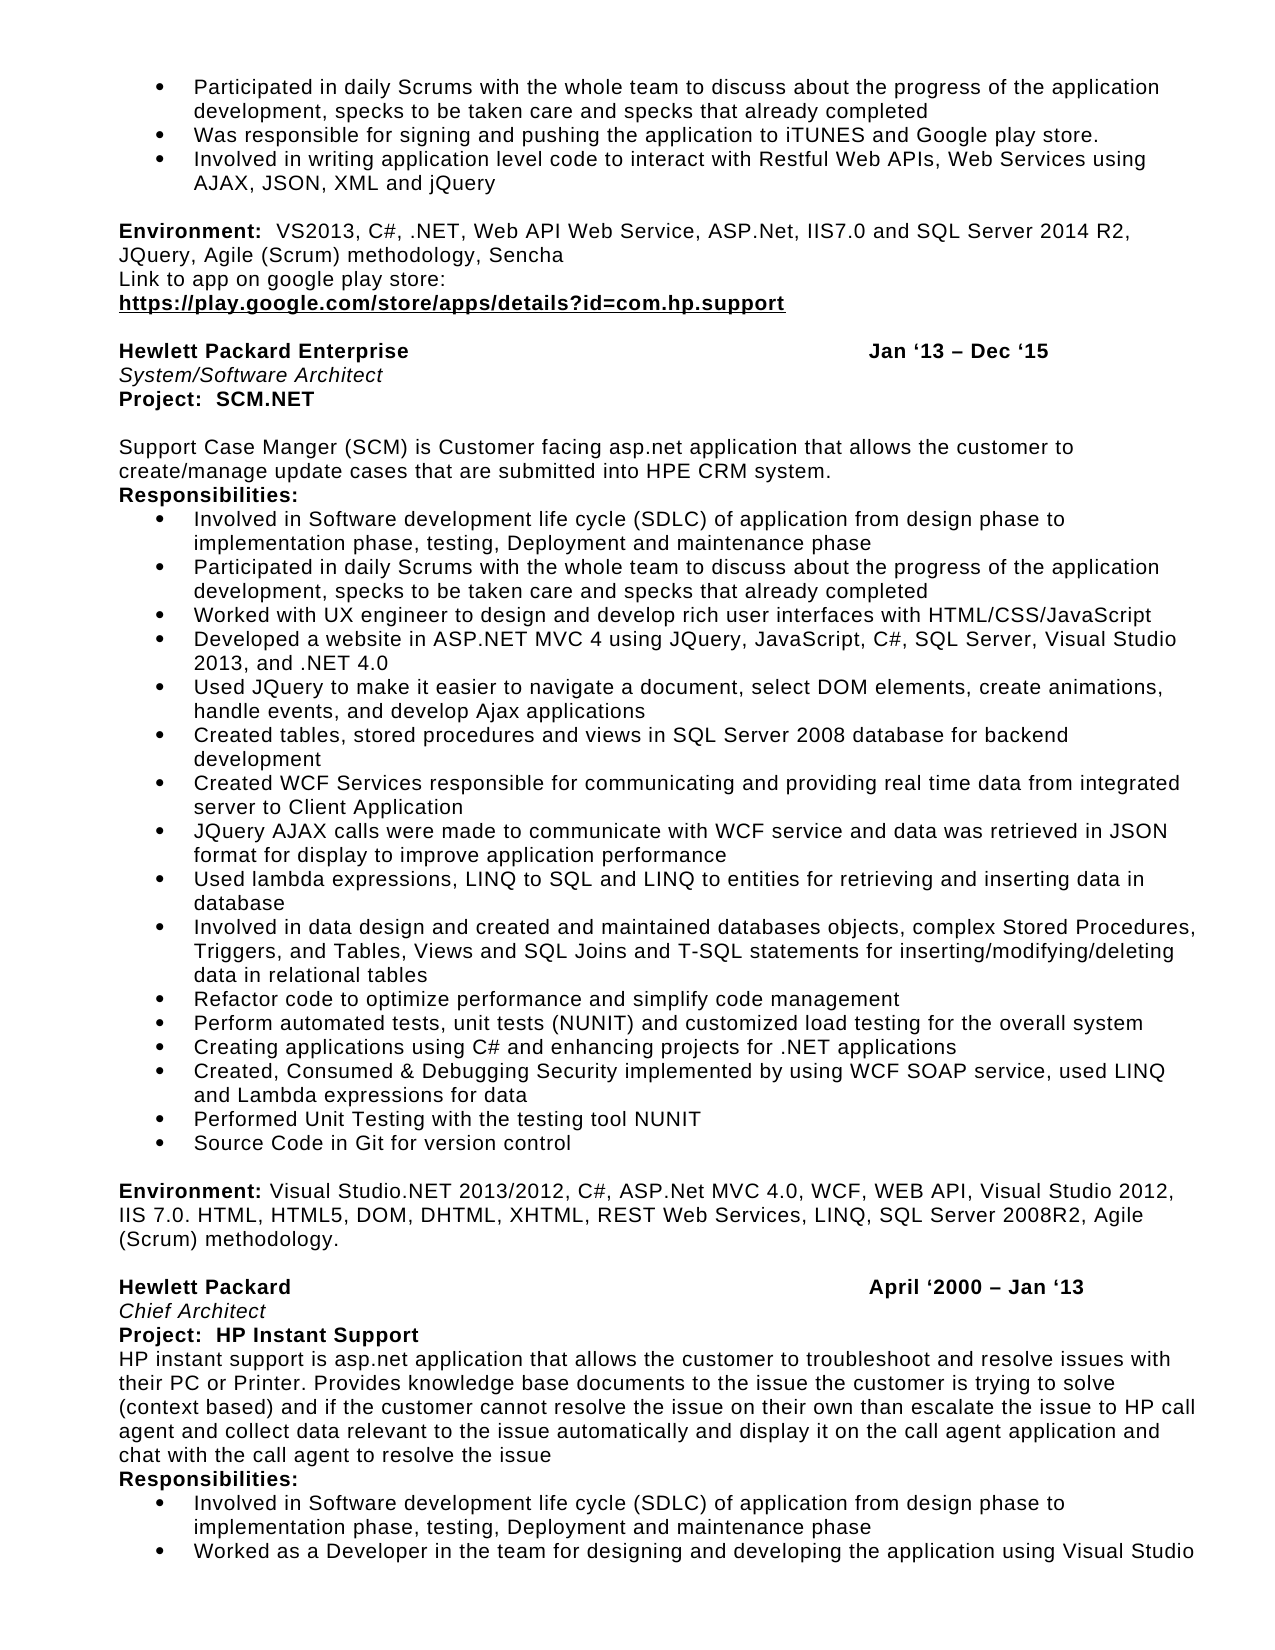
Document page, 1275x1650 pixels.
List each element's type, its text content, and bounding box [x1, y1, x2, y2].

text Environment: VS2013, C#, .NET, Web API Web Service, ASP.Net, IIS7.0 and SQL Server 2014 R2, JQuery, Agile (Scrum) methodology, Sencha [118, 219, 1200, 267]
list Worked with UX engineer to design and develop rich user interfaces with HTML/CSS/JavaScript [156, 603, 1200, 627]
list Refactor code to optimize performance and simplify code management [156, 987, 1200, 1011]
text Hewlett Packard April ‘2000 – Jan ‘13 [118, 1275, 1200, 1299]
text HP instant support is asp.net application that allows the customer to troubleshoot and resolve issues with their PC or Printer. Provides knowledge base documents to the issue the customer is trying to solve (context based) and if the customer cannot resolve the issue on their own than escalate the issue to HP call agent and collect data relevant to the issue automatically and display it on the call agent application and chat with the call agent to resolve the issue [118, 1347, 1200, 1467]
list JQuery AJAX calls were made to communicate with WCF service and data was retrieved in JSON format for display to improve application performance [156, 819, 1200, 867]
list Was responsible for signing and pushing the application to iTUNES and Google play store. [156, 123, 1200, 147]
list Performed Unit Testing with the testing tool NUNIT [156, 1107, 1200, 1131]
list Involved in data design and created and maintained databases objects, complex Stored Procedures, Triggers, and Tables, Views and SQL Joins and T-SQL statements for inserting/modifying/deleting data in relational tables [156, 915, 1200, 987]
list Created, Consumed & Debugging Security implemented by using WCF SOAP service, used LINQ and Lambda expressions for data [156, 1059, 1200, 1107]
text Responsibilities: [118, 483, 1200, 507]
text Environment: Visual Studio.NET 2013/2012, C#, ASP.Net MVC 4.0, WCF, WEB API, Visual Studio 2012, IIS 7.0. HTML, HTML5, DOM, DHTML, XHTML, REST Web Services, LINQ, SQL Server 2008R2, Agile (Scrum) methodology. [118, 1179, 1200, 1251]
text System/Software Architect [118, 363, 1200, 387]
list Used JQuery to make it easier to navigate a document, select DOM elements, create animations, handle events, and develop Ajax applications [156, 675, 1200, 723]
list Developed a website in ASP.NET MVC 4 using JQuery, JavaScript, C#, SQL Server, Visual Studio 2013, and .NET 4.0 [156, 627, 1200, 675]
text Project: SCM.NET [118, 387, 1200, 411]
list Participated in daily Scrums with the whole team to discuss about the progress of the application development, specks to be taken care and specks that already completed [156, 75, 1200, 123]
list Source Code in Git for version control [156, 1131, 1200, 1155]
text Project: HP Instant Support [118, 1323, 1200, 1347]
list Participated in daily Scrums with the whole team to discuss about the progress of the application development, specks to be taken care and specks that already completed [156, 554, 1200, 603]
list Perform automated tests, unit tests (NUNIT) and customized load testing for the overall system [156, 1011, 1200, 1035]
text https://play.google.com/store/apps/details?id=com.hp.support [118, 291, 1200, 315]
list Created WCF Services responsible for communicating and providing real time data from integrated server to Client Application [156, 771, 1200, 819]
text Link to app on google play store: [118, 267, 1200, 291]
text Chief Architect [118, 1299, 1200, 1323]
text Hewlett Packard Enterprise Jan ‘13 – Dec ‘15 [118, 339, 1200, 363]
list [156, 1538, 1200, 1563]
list Used lambda expressions, LINQ to SQL and LINQ to entities for retrieving and inserting data in database [156, 867, 1200, 915]
list Created tables, stored procedures and views in SQL Server 2008 database for backend development [156, 723, 1200, 771]
list Involved in writing application level code to interact with Restful Web APIs, Web Services using AJAX, JSON, XML and jQuery [156, 147, 1200, 195]
list Involved in Software development life cycle (SDLC) of application from design phase to implementation phase, testing, Deployment and maintenance phase [156, 507, 1200, 554]
list Creating applications using C# and enhancing projects for .NET applications [156, 1035, 1200, 1059]
text Responsibilities: [118, 1467, 1200, 1491]
list Involved in Software development life cycle (SDLC) of application from design phase to implementation phase, testing, Deployment and maintenance phase [156, 1491, 1200, 1538]
text Support Case Manger (SCM) is Customer facing asp.net application that allows the customer to create/manage update cases that are submitted into HPE CRM system. [118, 435, 1200, 483]
